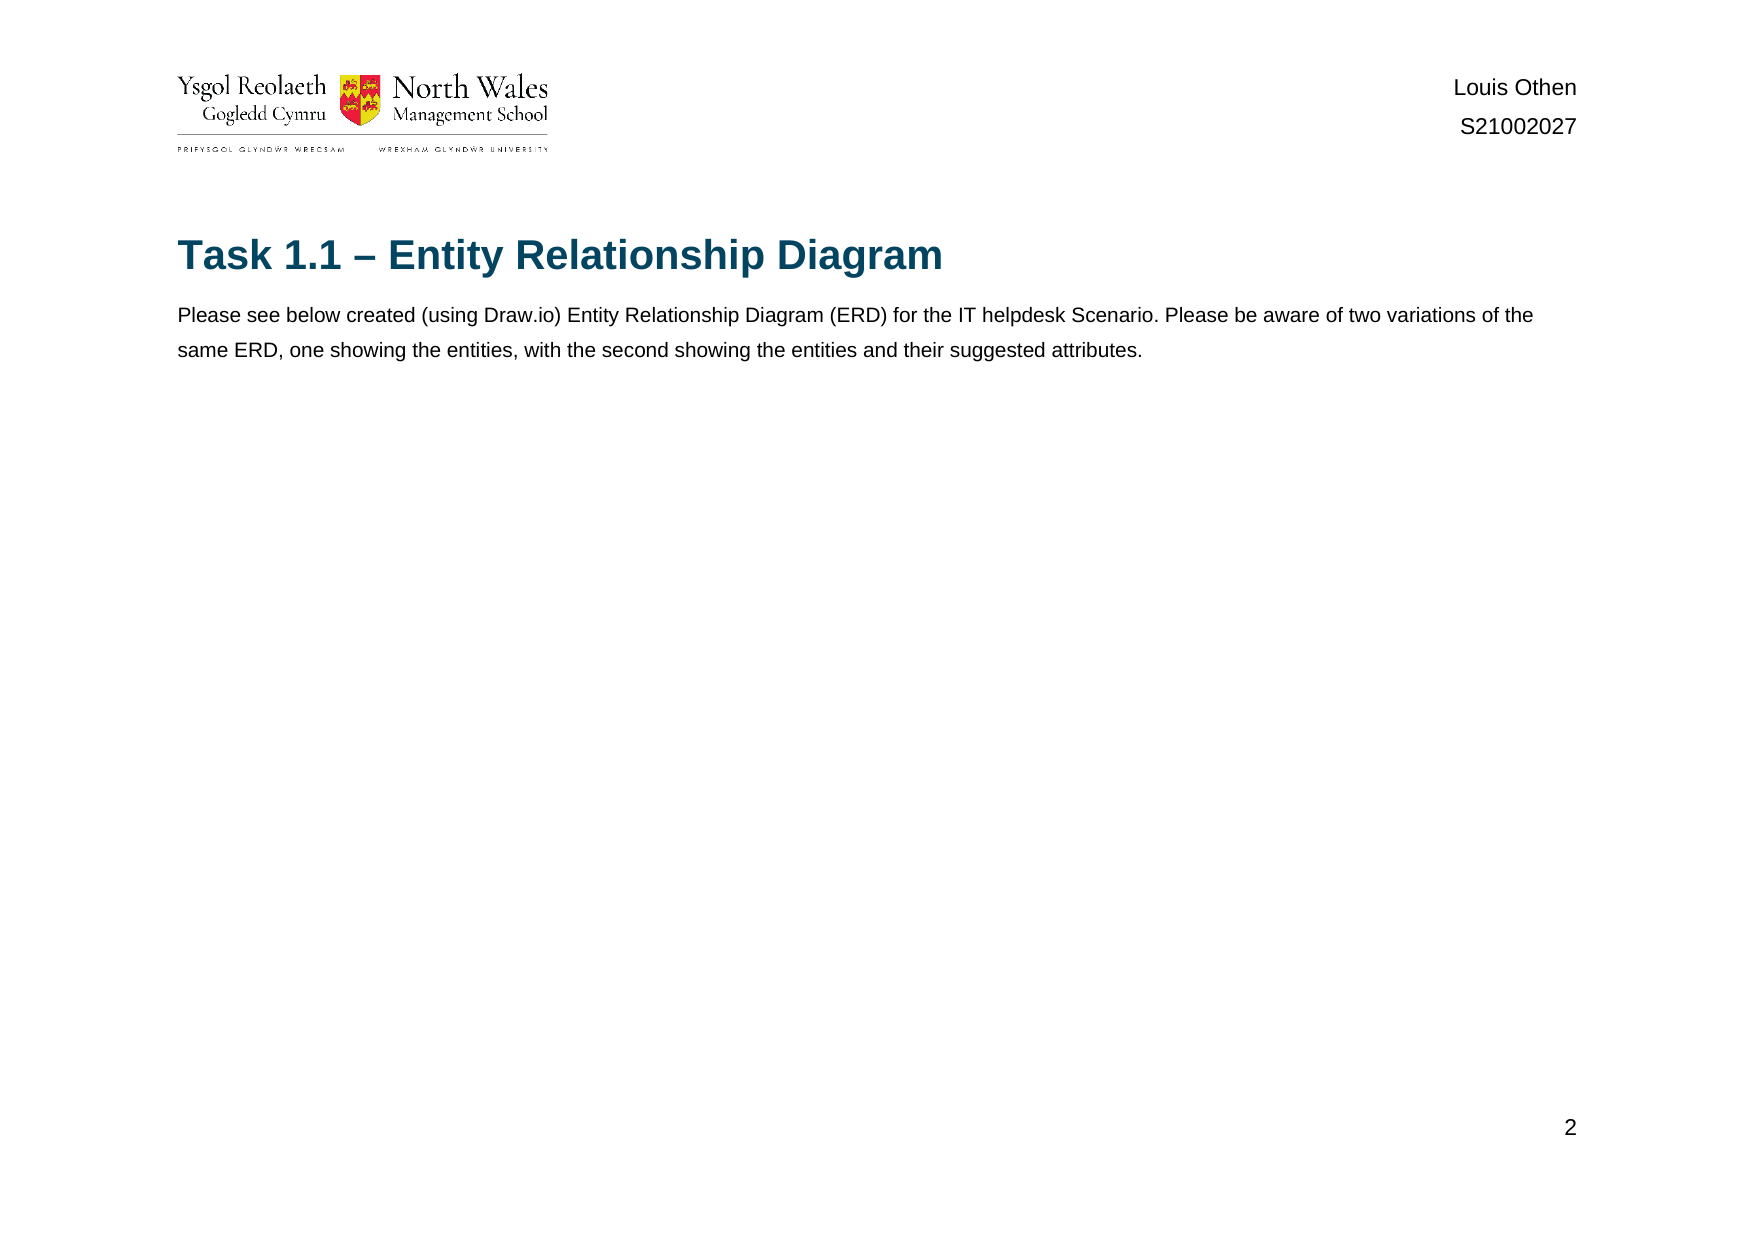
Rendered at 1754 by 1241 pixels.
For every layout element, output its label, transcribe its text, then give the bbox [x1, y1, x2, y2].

subtitle Task 1.1 – Entity Relationship Diagram [177, 231, 1577, 278]
picture [177, 73, 548, 152]
text Please see below created (using Draw.io) Entity Relationship Diagram (ERD) for the IT helpdesk Scenario. Please be aware of two variations of the same ERD, one showing the entities, with the second showing the entities and their suggested attributes. [177, 302, 1577, 362]
